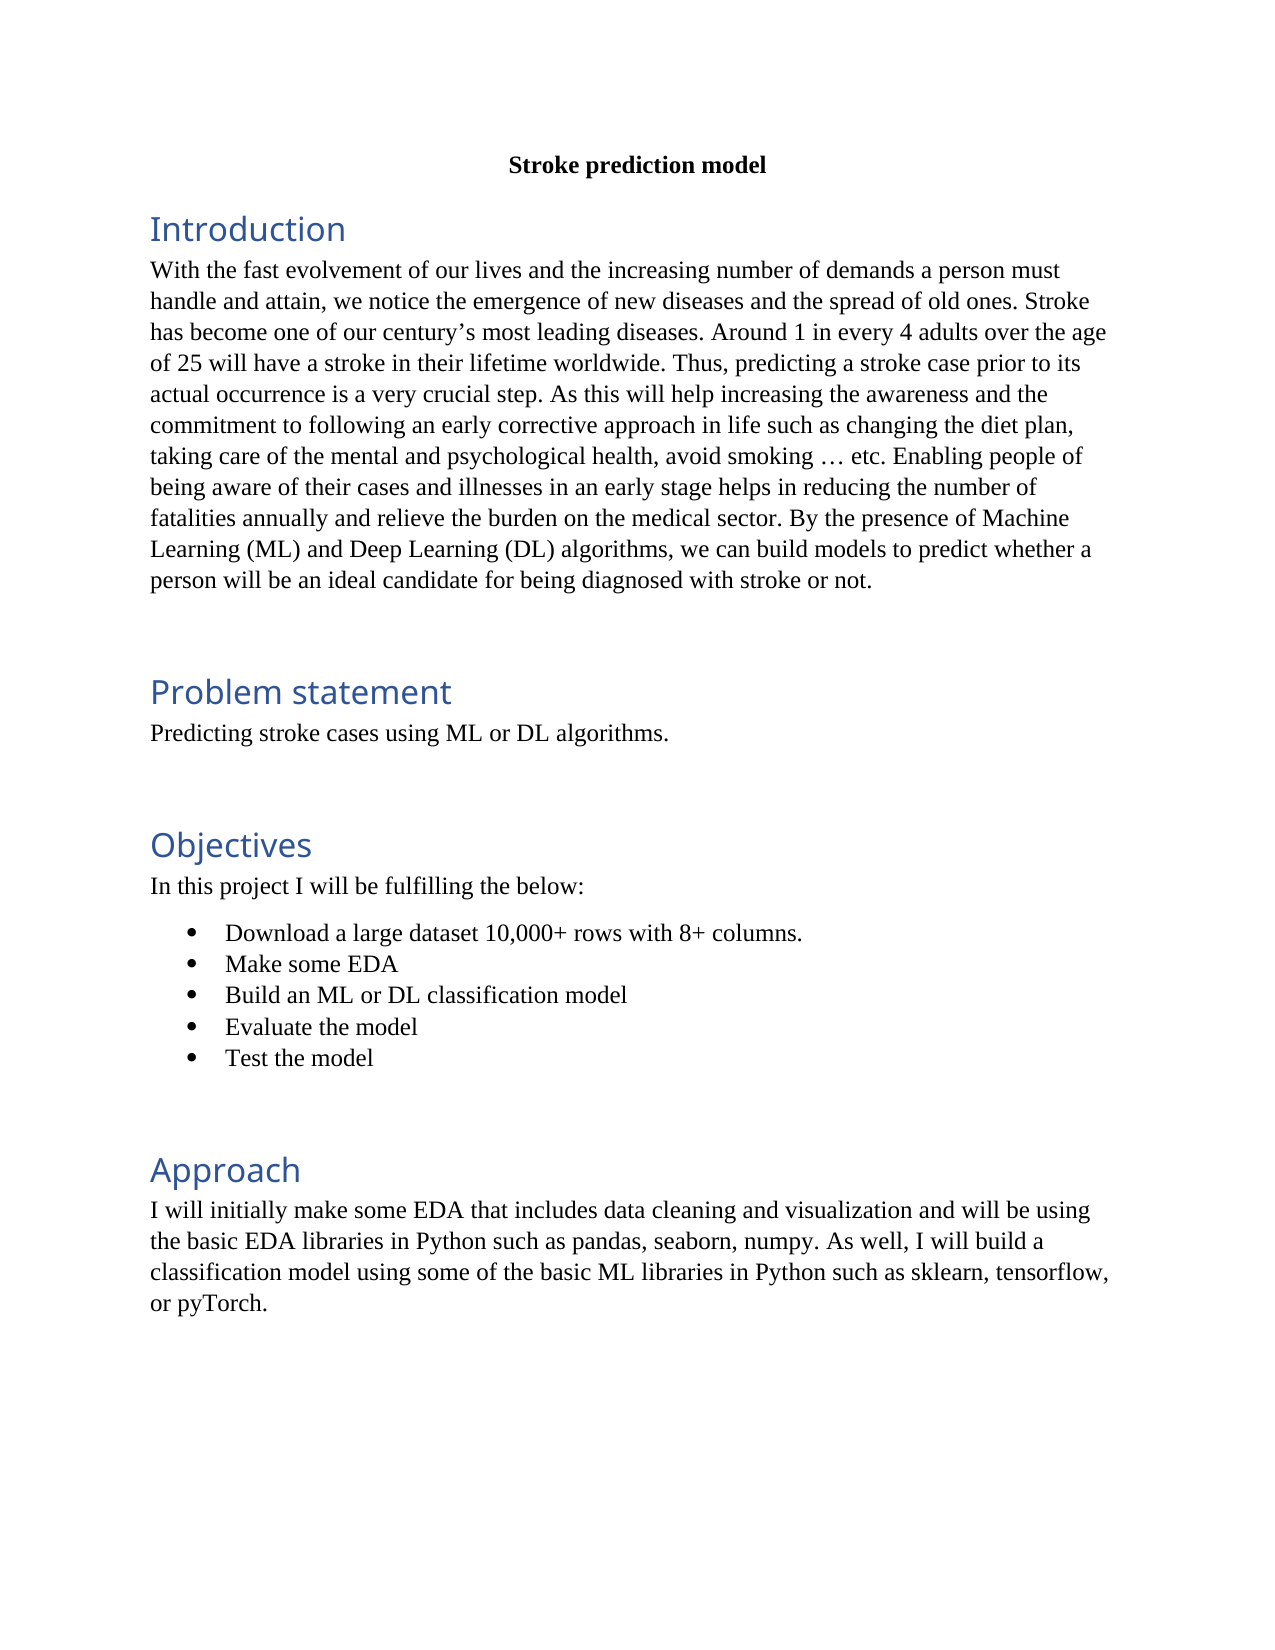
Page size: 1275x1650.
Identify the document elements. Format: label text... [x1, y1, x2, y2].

text With the fast evolvement of our lives and the increasing number of demands a person must handle and attain, we notice the emergence of new diseases and the spread of old ones. Stroke has become one of our century’s most leading diseases. Around 1 in every 4 adults over the age of 25 will have a stroke in their lifetime worldwide. Thus, predicting a stroke case prior to its actual occurrence is a very crucial step. As this will help increasing the awareness and the commitment to following an early corrective approach in life such as changing the diet plan, taking care of the mental and psychological health, avoid smoking … etc. Enabling people of being aware of their cases and illnesses in an early stage helps in reducing the number of fatalities annually and relieve the burden on the medical sector. By the presence of Machine Learning (ML) and Deep Learning (DL) algorithms, we can build models to predict whether a person will be an ideal candidate for being diagnosed with stroke or not. [150, 255, 1125, 594]
text Predicting stroke cases using ML or DL algorithms. [150, 718, 1125, 747]
list Evaluate the model [187, 1012, 1125, 1040]
subtitle Objectives [150, 822, 1125, 867]
text I will initially make some EDA that includes data cleaning and visualization and will be using the basic EDA libraries in Python such as pandas, seaborn, numpy. As well, I will build a classification model using some of the basic ML libraries in Python such as sklearn, tensorflow, or pyTorch. [150, 1195, 1125, 1317]
subtitle Approach [150, 1146, 1125, 1192]
list Test the model [187, 1043, 1125, 1071]
list Download a large dataset 10,000+ rows with 8+ columns. [187, 918, 1125, 947]
text In this project I will be fulfilling the below: [150, 871, 1125, 899]
list Make some EDA [187, 949, 1125, 978]
subtitle Problem statement [150, 669, 1125, 714]
subtitle Introduction [150, 206, 1125, 251]
text Stroke prediction model [150, 150, 1125, 179]
list Build an ML or DL classification model [187, 981, 1125, 1009]
